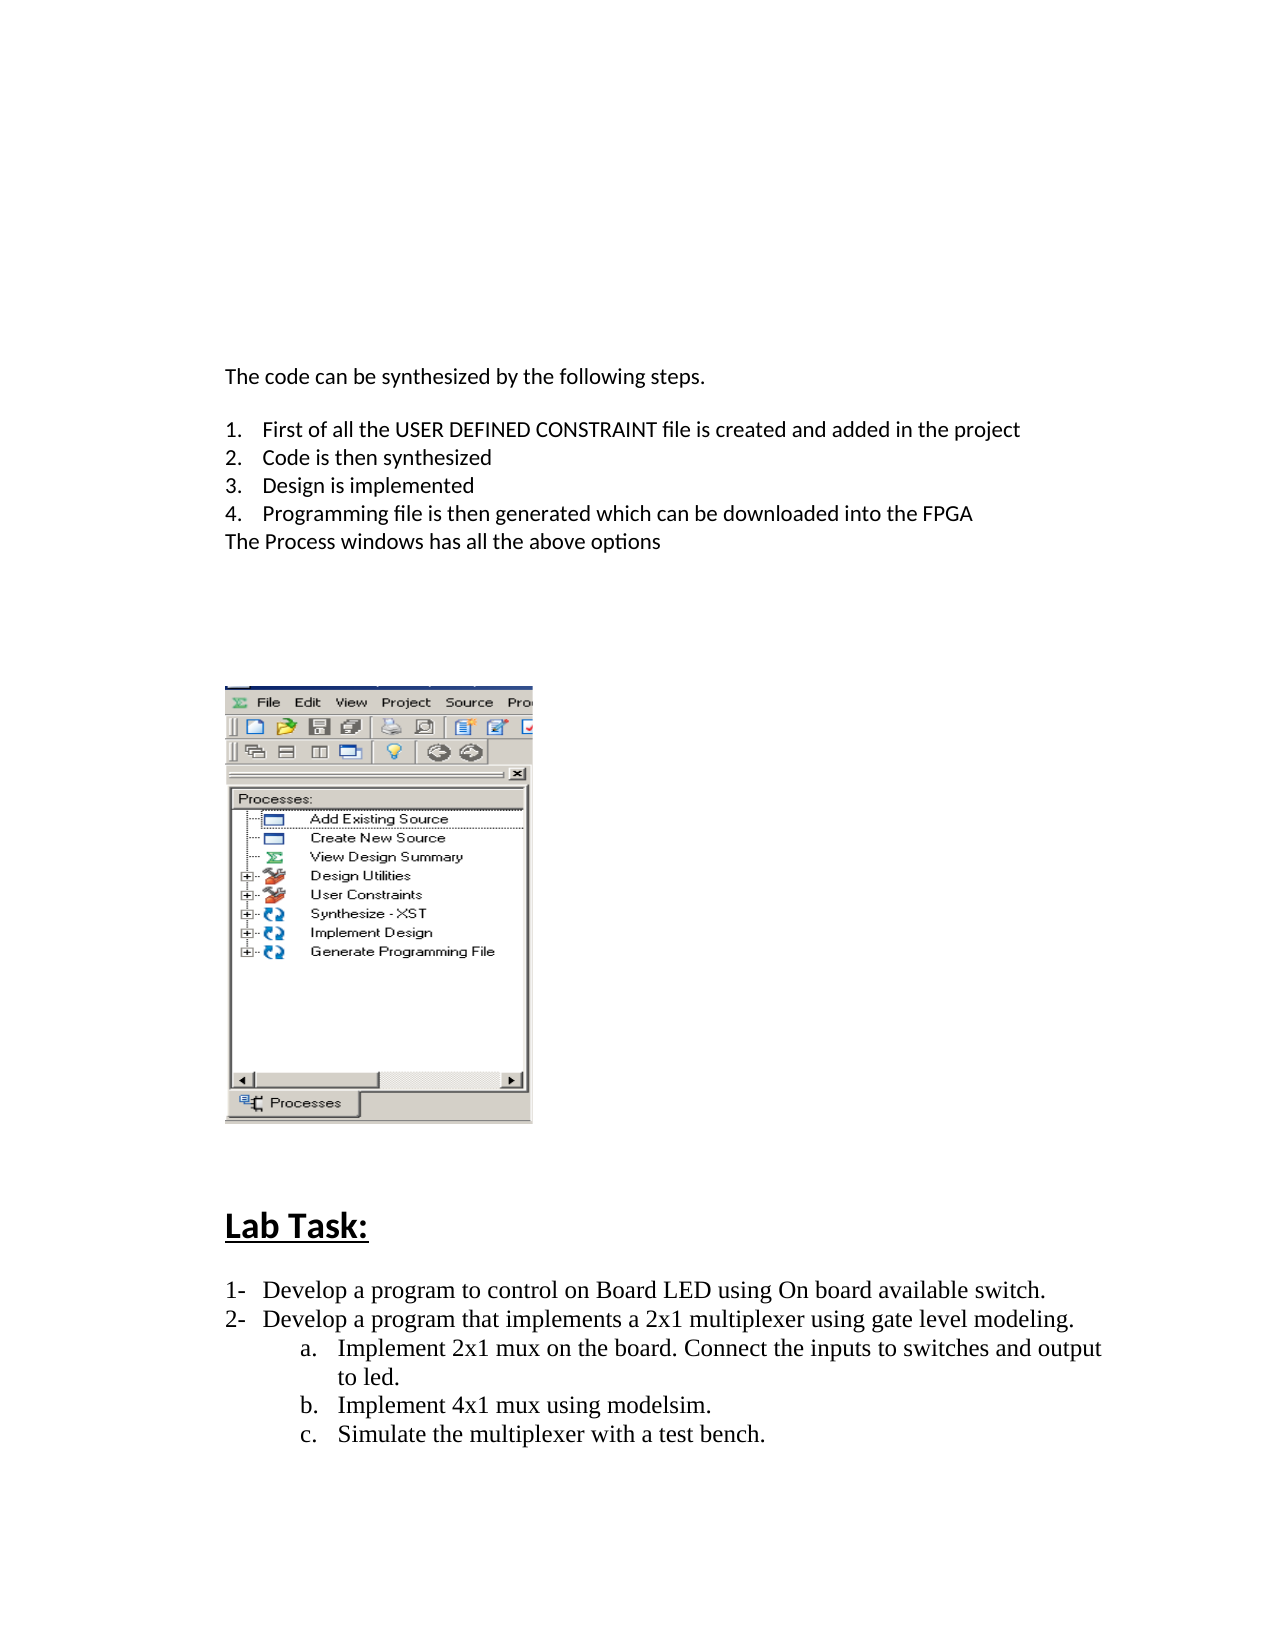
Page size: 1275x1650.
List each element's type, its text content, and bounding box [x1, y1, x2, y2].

list First of all the USER DEFINED CONSTRAINT file is created and added in the project [225, 415, 1125, 443]
text Lab Task: [150, 1202, 1125, 1248]
list Implement 4x1 mux using modelsim. [300, 1390, 1125, 1419]
picture [225, 686, 533, 1124]
list Develop a program to control on Board LED using On board available switch. [225, 1275, 1125, 1304]
list Code is then synthesized [225, 443, 1125, 471]
list Implement 2x1 mux on the board. Connect the inputs to switches and output to led. [300, 1333, 1125, 1390]
list Programming file is then generated which can be downloaded into the FPGA [225, 499, 1125, 527]
text The Process windows has all the above options [150, 527, 1125, 555]
list Simulate the multiplexer with a test bench. [300, 1419, 1125, 1448]
list Design is implemented [225, 471, 1125, 499]
list Develop a program that implements a 2x1 multiplexer using gate level modeling. [225, 1304, 1125, 1333]
text The code can be synthesized by the following steps. [225, 362, 1125, 390]
